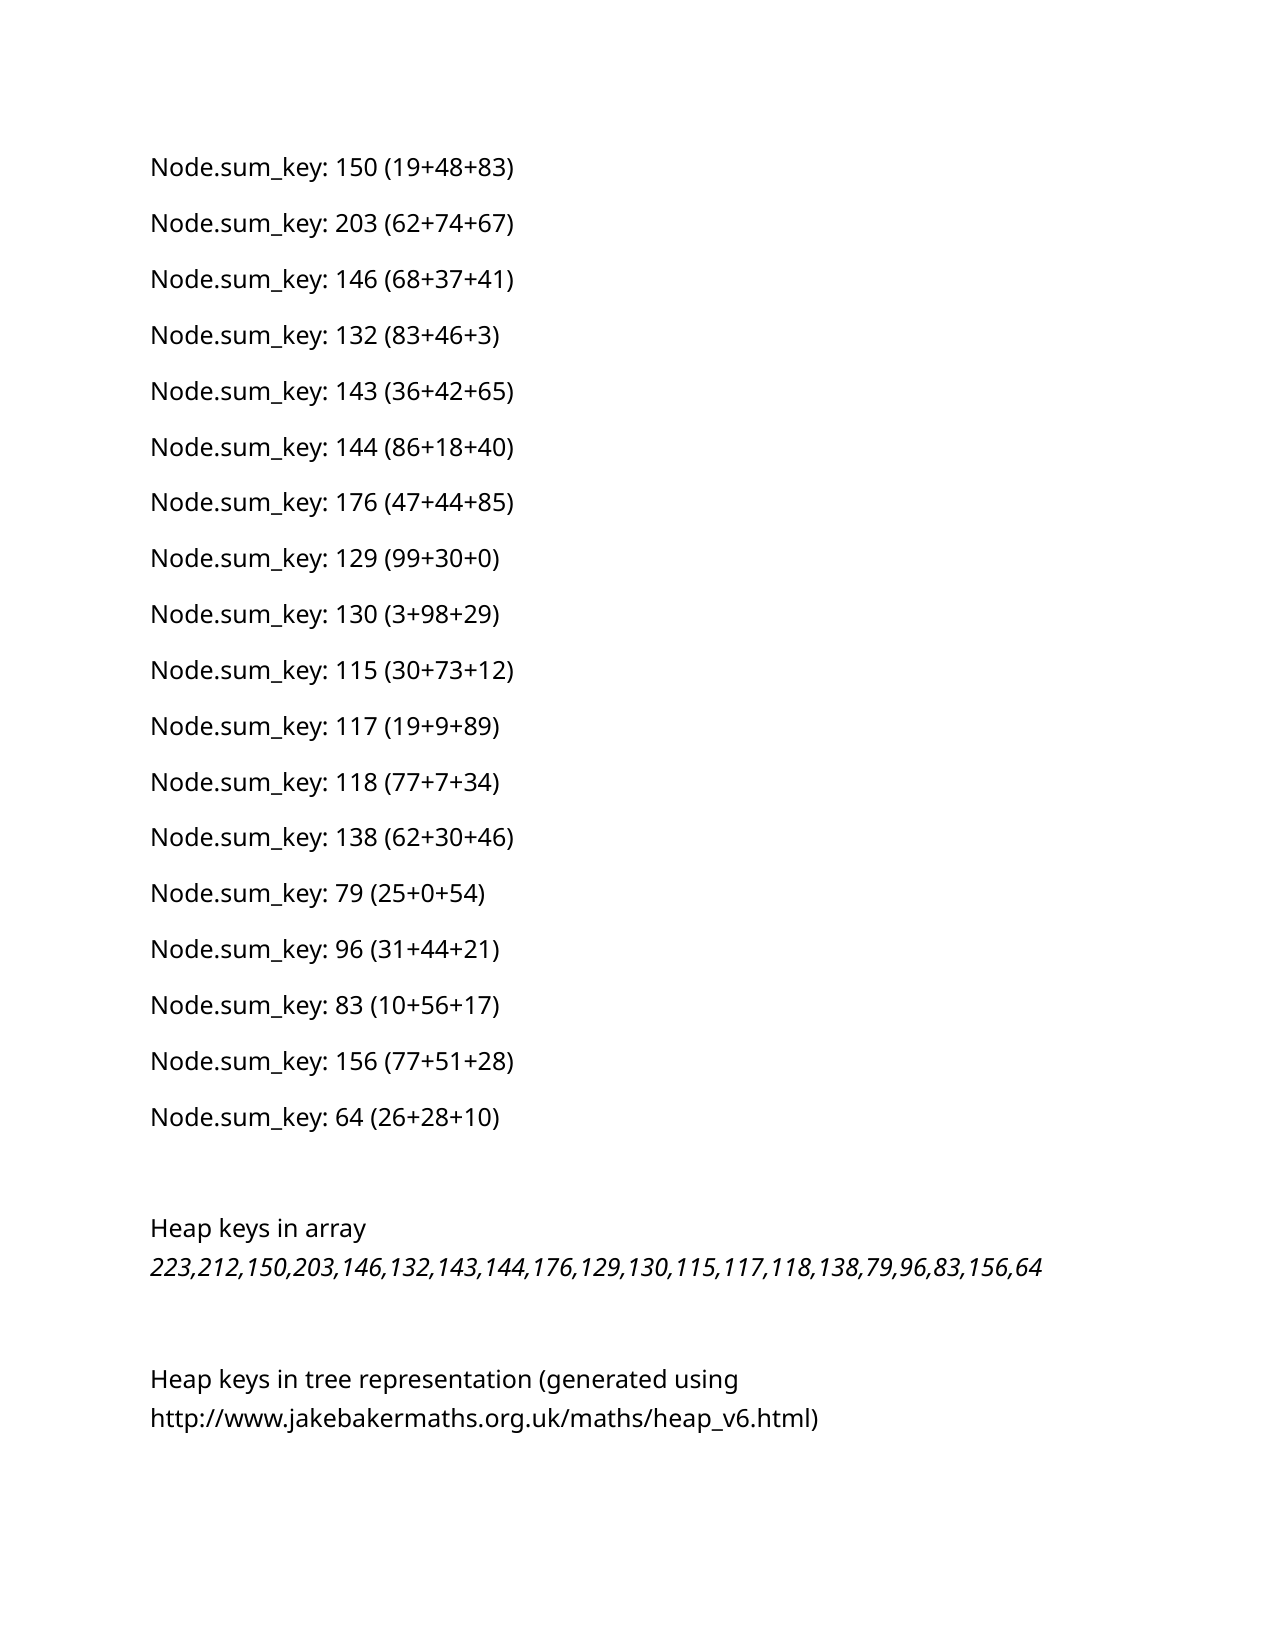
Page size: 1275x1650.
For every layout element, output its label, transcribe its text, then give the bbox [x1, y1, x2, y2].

text Node.sum_key: 132 (83+46+3) [150, 317, 1125, 352]
text Node.sum_key: 156 (77+51+28) [150, 1043, 1125, 1077]
text Node.sum_key: 138 (62+30+46) [150, 820, 1125, 854]
text Node.sum_key: 118 (77+7+34) [150, 764, 1125, 798]
text Node.sum_key: 143 (36+42+65) [150, 373, 1125, 407]
text Node.sum_key: 129 (99+30+0) [150, 541, 1125, 575]
text Node.sum_key: 83 (10+56+17) [150, 987, 1125, 1022]
text Node.sum_key: 96 (31+44+21) [150, 932, 1125, 966]
text Node.sum_key: 146 (68+37+41) [150, 262, 1125, 296]
text Node.sum_key: 117 (19+9+89) [150, 708, 1125, 742]
text Node.sum_key: 203 (62+74+67) [150, 206, 1125, 240]
text Node.sum_key: 176 (47+44+85) [150, 485, 1125, 519]
text Node.sum_key: 64 (26+28+10) [150, 1099, 1125, 1133]
text Node.sum_key: 150 (19+48+83) [150, 150, 1125, 184]
text Node.sum_key: 115 (30+73+12) [150, 652, 1125, 687]
text Node.sum_key: 79 (25+0+54) [150, 876, 1125, 910]
text Heap keys in tree representation (generated using http://www.jakebakermaths.org.uk/maths/heap_v6.html) [150, 1362, 1125, 1435]
text Heap keys in array 223,212,150,203,146,132,143,144,176,129,130,115,117,118,138,79,96,83,156,64 [150, 1211, 1125, 1284]
text Node.sum_key: 144 (86+18+40) [150, 429, 1125, 463]
text Node.sum_key: 130 (3+98+29) [150, 597, 1125, 631]
